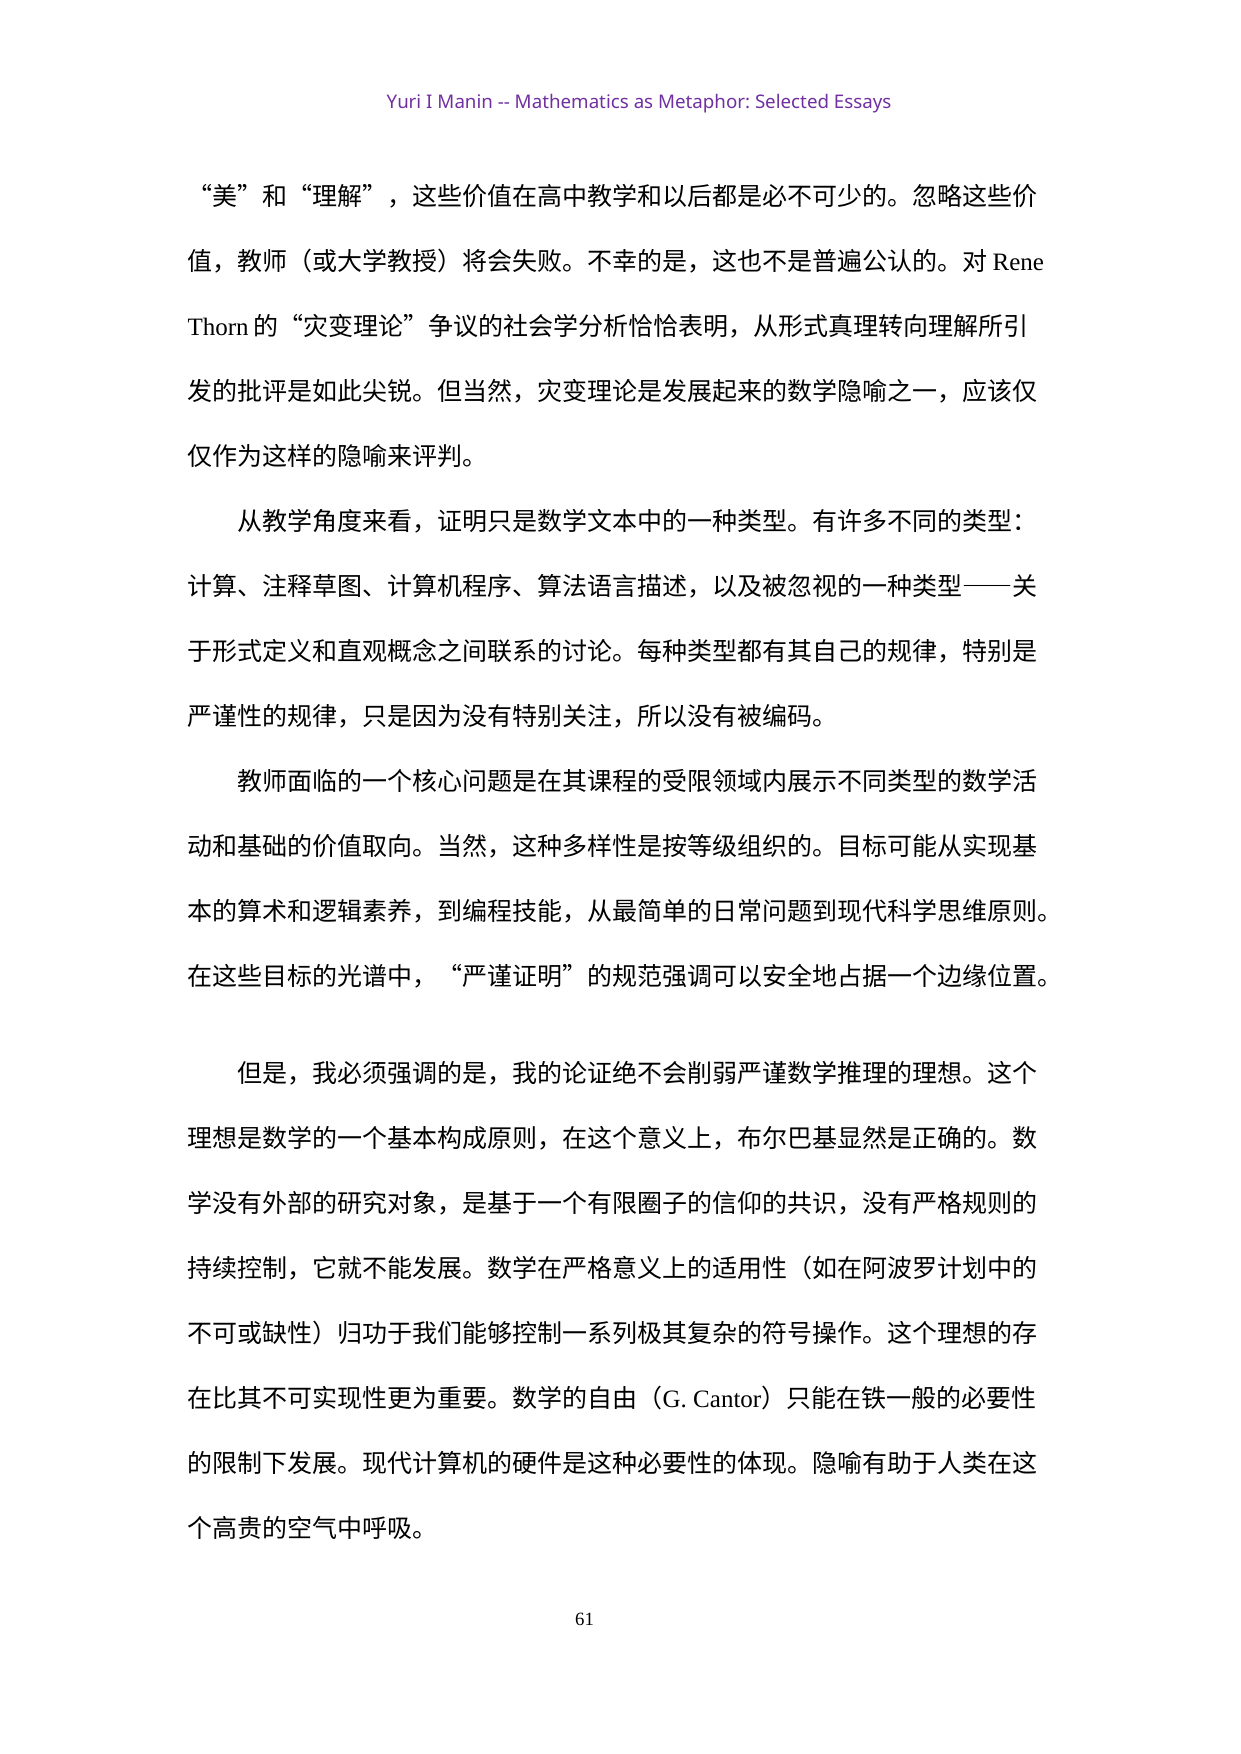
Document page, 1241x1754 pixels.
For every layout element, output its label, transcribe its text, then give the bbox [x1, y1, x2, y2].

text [187, 162, 1053, 487]
text 教师面临的一个核心问题是在其课程的受限领域内展示不同类型的数学活动和基础的价值取向。当然，这种多样性是按等级组织的。目标可能从实现基本的算术和逻辑素养，到编程技能，从最简单的日常问题到现代科学思维原则。在这些目标的光谱中，“严谨证明”的规范强调可以安全地占据一个边缘位置。 [187, 747, 1053, 1007]
text 但是，我必须强调的是，我的论证绝不会削弱严谨数学推理的理想。这个理想是数学的一个基本构成原则，在这个意义上，布尔巴基显然是正确的。数学没有外部的研究对象，是基于一个有限圈子的信仰的共识，没有严格规则的持续控制，它就不能发展。数学在严格意义上的适用性（如在阿波罗计划中的不可或缺性）归功于我们能够控制一系列极其复杂的符号操作。这个理想的存在比其不可实现性更为重要。数学的自由（G. Cantor）只能在铁一般的必要性的限制下发展。现代计算机的硬件是这种必要性的体现。隐喻有助于人类在这个高贵的空气中呼吸。 [187, 1039, 1053, 1559]
text 从教学角度来看，证明只是数学文本中的一种类型。有许多不同的类型：计算、注释草图、计算机程序、算法语言描述，以及被忽视的一种类型——关于形式定义和直观概念之间联系的讨论。每种类型都有其自己的规律，特别是严谨性的规律，只是因为没有特别关注，所以没有被编码。 [187, 487, 1053, 747]
